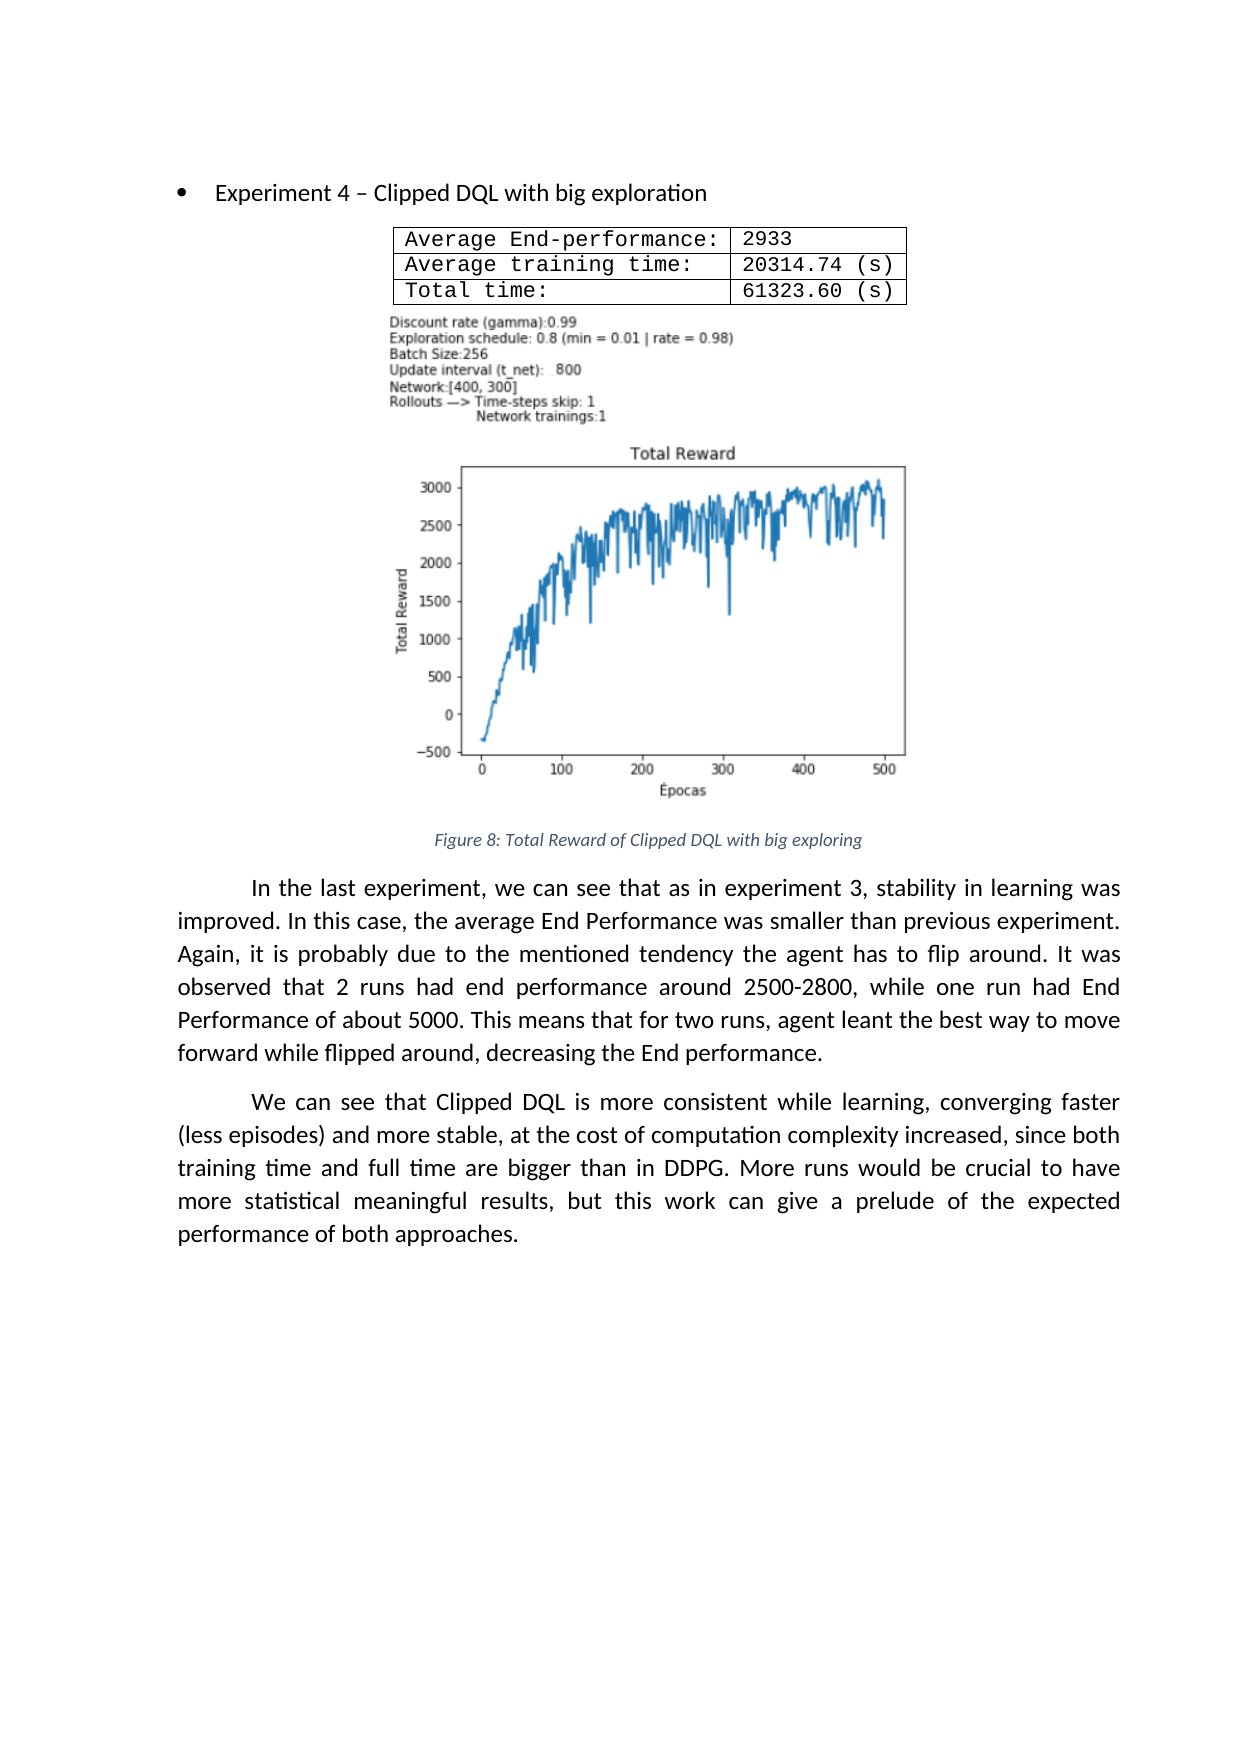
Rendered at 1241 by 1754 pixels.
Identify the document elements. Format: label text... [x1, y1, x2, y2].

table_cell 61323.60 (s) [731, 280, 906, 304]
text Figure 8: Total Reward of Clipped DQL with big exploring [177, 828, 1122, 851]
table_cell Total time: [394, 280, 730, 304]
text We can see that Clipped DQL is more consistent while learning, converging faster (less episodes) and more stable, at the cost of computation complexity increased, since both training time and full time are bigger than in DDPG. More runs would be crucial to have more statistical meaningful results, but this work can give a prelude of the expected performance of both approaches. [177, 1086, 1122, 1248]
picture [379, 305, 920, 810]
table_header Average End-performance: [394, 228, 730, 253]
text In the last experiment, we can see that as in experiment 3, stability in learning was improved. In this case, the average End Performance was smaller than previous experiment. Again, it is probably due to the mentioned tendency the agent has to flip around. It was observed that 2 runs had end performance around 2500-2800, while one run had End Performance of about 5000. This means that for two runs, agent leant the best way to move forward while flipped around, decreasing the End performance. [177, 872, 1122, 1067]
table_cell Average training time: [394, 254, 730, 278]
list Experiment 4 – Clipped DQL with big exploration [177, 177, 1122, 208]
table_cell 20314.74 (s) [731, 254, 906, 278]
table_header 2933 [731, 228, 906, 253]
